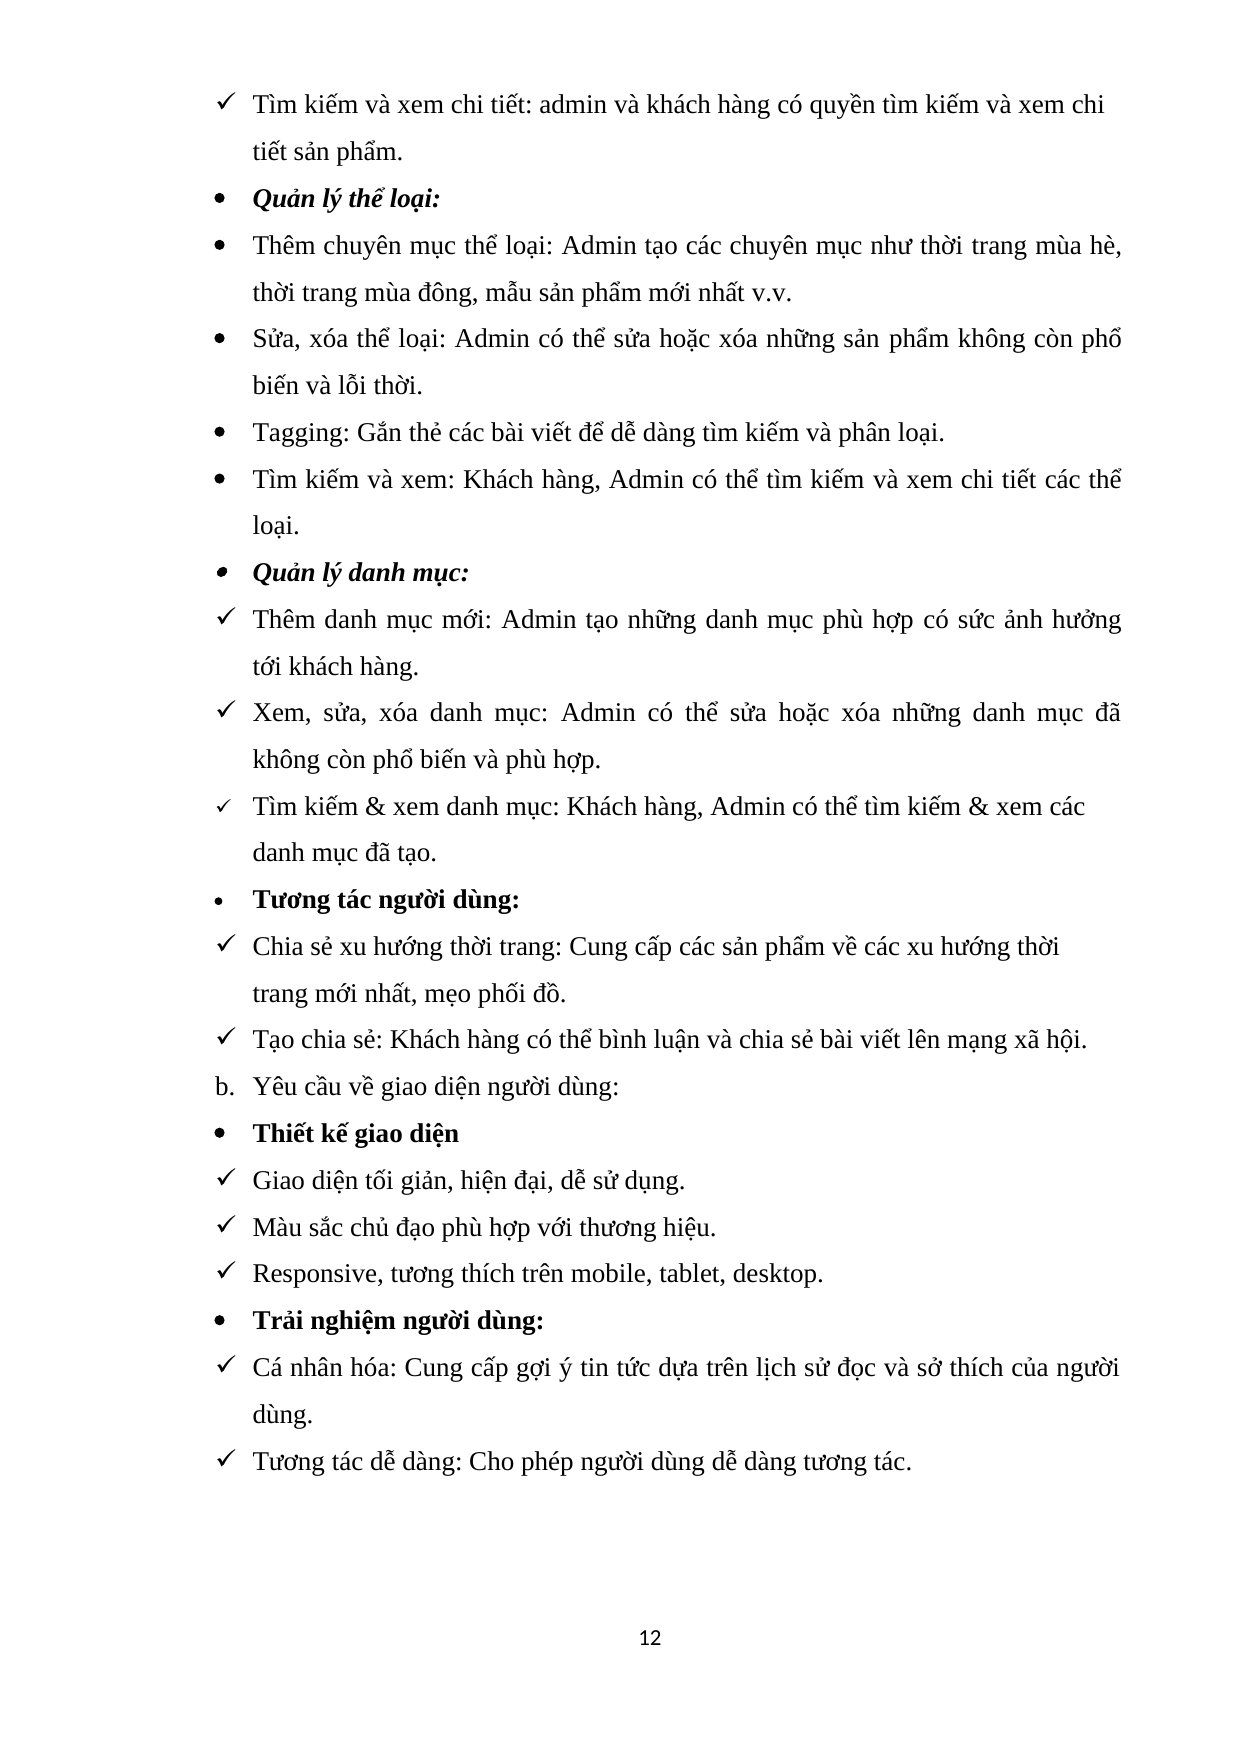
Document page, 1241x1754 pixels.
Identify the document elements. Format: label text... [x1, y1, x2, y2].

list Yêu cầu về giao diện người dùng: [215, 1070, 1122, 1101]
list Tương tác dễ dàng: Cho phép người dùng dễ dàng tương tác. [215, 1445, 1122, 1476]
list Cá nhân hóa: Cung cấp gợi ý tin tức dựa trên lịch sử đọc và sở thích của người dùng. [215, 1351, 1122, 1429]
list Quản lý thể loại: [215, 182, 1122, 213]
list Tìm kiếm và xem: Khách hàng, Admin có thể tìm kiếm và xem chi tiết các thể loại. [215, 463, 1122, 541]
list Xem, sửa, xóa danh mục: Admin có thể sửa hoặc xóa những danh mục đã không còn phổ biến và phù hợp. [215, 696, 1122, 774]
list Tương tác người dùng: [215, 883, 1122, 914]
list Tìm kiếm & xem danh mục: Khách hàng, Admin có thể tìm kiếm & xem các danh mục đã tạo. [215, 790, 1122, 868]
list Trải nghiệm người dùng: [215, 1304, 1122, 1336]
list Tagging: Gắn thẻ các bài viết để dễ dàng tìm kiếm và phân loại. [215, 416, 1122, 447]
list Thiết kế giao diện [215, 1117, 1122, 1148]
list Chia sẻ xu hướng thời trang: Cung cấp các sản phẩm về các xu hướng thời trang mới nhất, mẹo phối đồ. [215, 930, 1122, 1008]
list Thêm chuyên mục thể loại: Admin tạo các chuyên mục như thời trang mùa hè, thời trang mùa đông, mẫu sản phẩm mới nhất v.v. [215, 229, 1122, 307]
list Quản lý danh mục: [215, 556, 1122, 587]
list Tìm kiếm và xem chi tiết: admin và khách hàng có quyền tìm kiếm và xem chi tiết sản phẩm. [215, 89, 1122, 167]
list Màu sắc chủ đạo phù hợp với thương hiệu. [215, 1211, 1122, 1242]
list Thêm danh mục mới: Admin tạo những danh mục phù hợp có sức ảnh hưởng tới khách hàng. [215, 603, 1122, 681]
list Giao diện tối giản, hiện đại, dễ sử dụng. [215, 1164, 1122, 1195]
list Tạo chia sẻ: Khách hàng có thể bình luận và chia sẻ bài viết lên mạng xã hội. [215, 1023, 1122, 1054]
list Responsive, tương thích trên mobile, tablet, desktop. [215, 1257, 1122, 1289]
list Sửa, xóa thể loại: Admin có thể sửa hoặc xóa những sản phẩm không còn phổ biến và lỗi thời. [215, 322, 1122, 400]
